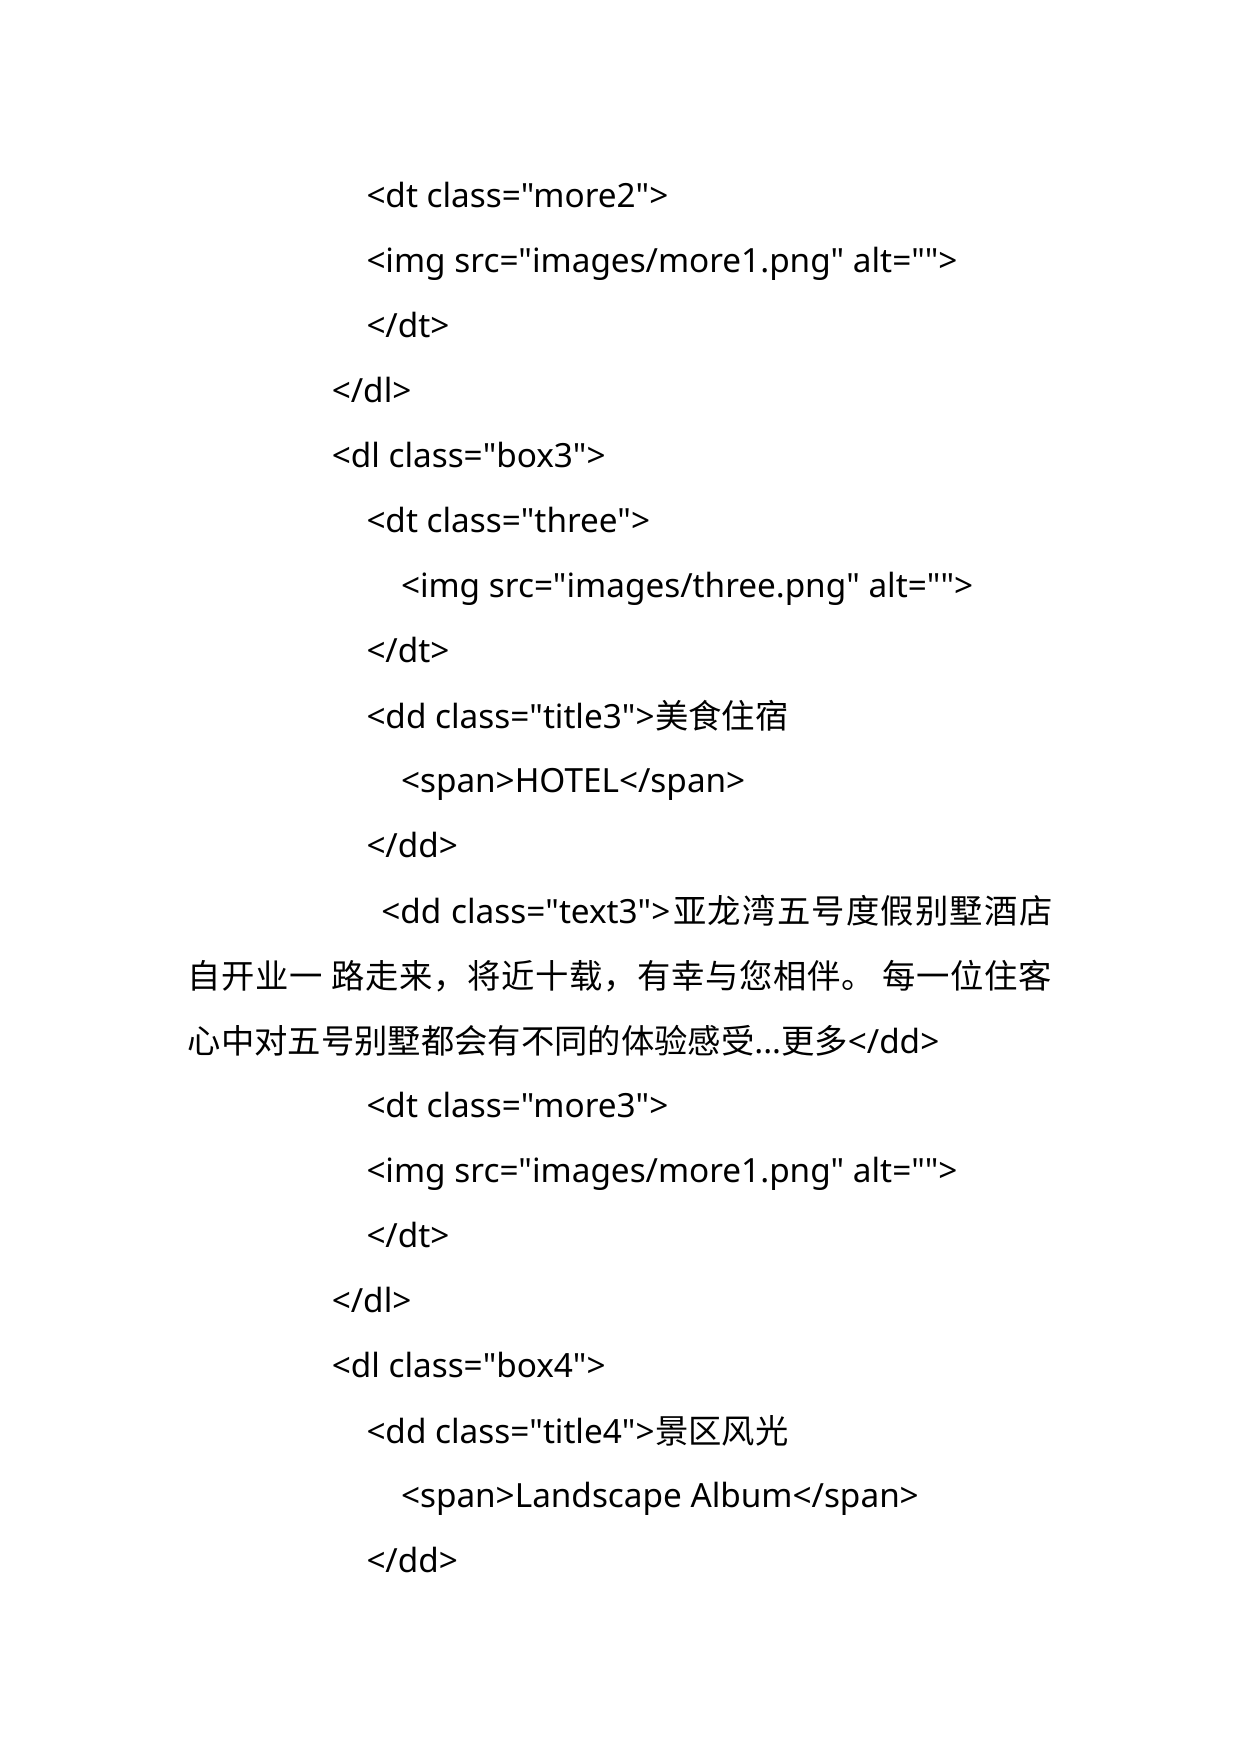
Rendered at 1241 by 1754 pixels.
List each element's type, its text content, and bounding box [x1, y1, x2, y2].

text </dl> [187, 1267, 1053, 1332]
text <dt class="three"> [187, 487, 1053, 552]
text <dd class="text3">亚龙湾五号度假别墅酒店自开业一 路走来，将近十载，有幸与您相伴。 每一位住客心中对五号别墅都会有不同的体验感受...更多</dd> [187, 877, 1053, 1072]
text <dl class="box4"> [187, 1332, 1053, 1397]
text <dt class="more3"> [187, 1072, 1053, 1137]
text </dd> [187, 1527, 1053, 1592]
text <dd class="title3">美食住宿 [187, 682, 1053, 747]
text <img src="images/more1.png" alt=""> [187, 227, 1053, 292]
text <span>HOTEL</span> [187, 747, 1053, 812]
text <dl class="box3"> [187, 422, 1053, 487]
text </dd> [187, 812, 1053, 877]
text </dt> [187, 292, 1053, 357]
text <span>Landscape Album</span> [187, 1462, 1053, 1527]
text </dt> [187, 1202, 1053, 1267]
text </dt> [187, 617, 1053, 682]
text </dl> [187, 357, 1053, 422]
text <img src="images/more1.png" alt=""> [187, 1137, 1053, 1202]
text <dd class="title4">景区风光 [187, 1397, 1053, 1462]
text <dt class="more2"> [187, 162, 1053, 227]
text <img src="images/three.png" alt=""> [187, 552, 1053, 617]
